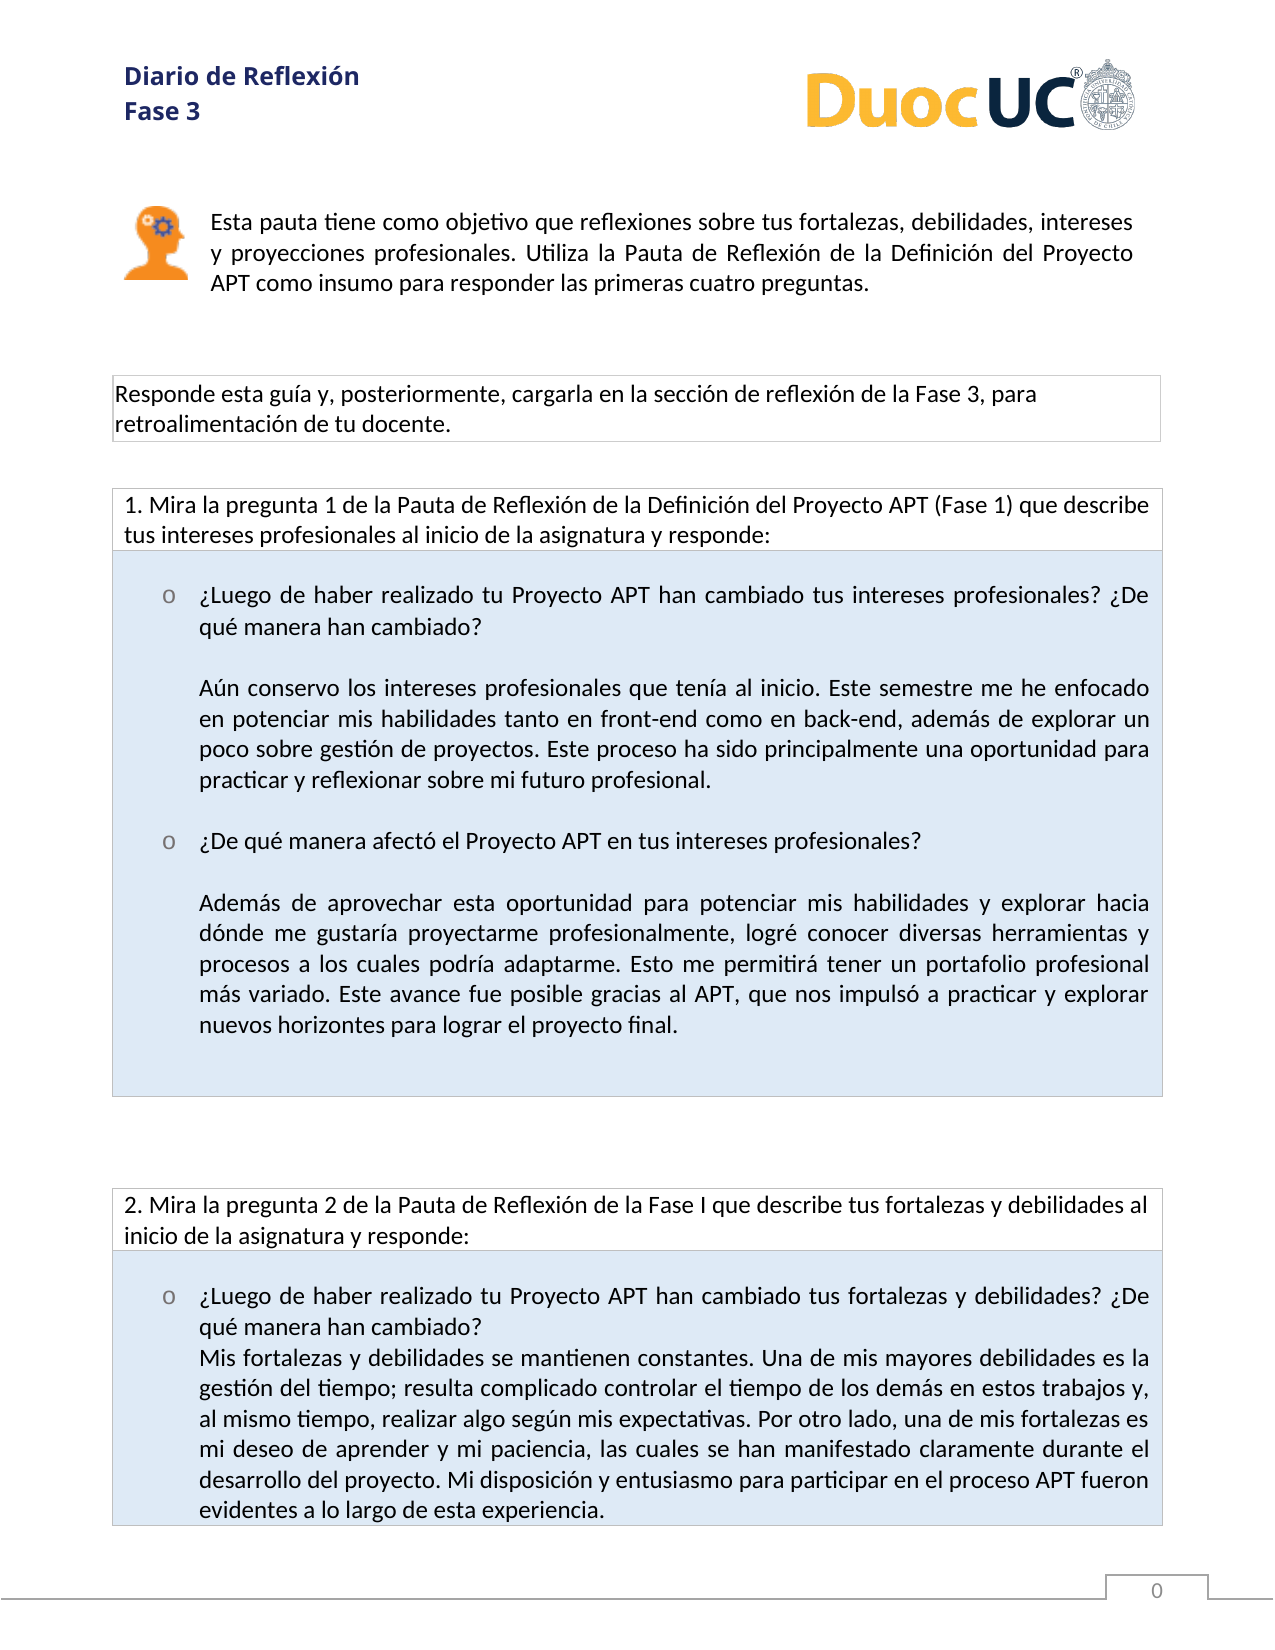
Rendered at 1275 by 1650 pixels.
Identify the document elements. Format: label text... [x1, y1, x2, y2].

table_header 1. Mira la pregunta 1 de la Pauta de Reflexión de la Definición del Proyecto APT (Fase 1) que describe tus intereses profesionales al inicio de la asignatura y responde: [113, 489, 1162, 550]
table_header [112, 207, 199, 344]
table_header Responde esta guía y, posteriormente, cargarla en la sección de reflexión de la Fase 3, para retroalimentación de tu docente. [114, 376, 1160, 441]
picture [807, 59, 1135, 130]
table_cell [113, 1251, 1162, 1525]
table_header Esta pauta tiene como objetivo que reflexiones sobre tus fortalezas, debilidades, intereses y proyecciones profesionales. Utiliza la Pauta de Reflexión de la Definición del Proyecto APT como insumo para responder las primeras cuatro preguntas. [199, 207, 1146, 344]
table_cell ¿Luego de haber realizado tu Proyecto APT han cambiado tus intereses profesionales? ¿De qué manera han cambiado? Aún conservo los intereses profesionales que tenía al inicio. Este semestre me he enfocado en potenciar mis habilidades tanto en front-end como en back-end, además de explorar un poco sobre gestión de proyectos. Este proceso ha sido principalmente una oportunidad para practicar y reflexionar sobre mi futuro profesional. ¿De qué manera afectó el Proyecto APT en tus intereses profesionales? Además de aprovechar esta oportunidad para potenciar mis habilidades y explorar hacia dónde me gustaría proyectarme profesionalmente, logré conocer diversas herramientas y procesos a los cuales podría adaptarme. Esto me permitirá tener un portafolio profesional más variado. Este avance fue posible gracias al APT, que nos impulsó a practicar y explorar nuevos horizontes para lograr el proyecto final. [113, 551, 1162, 1096]
table_header 2. Mira la pregunta 2 de la Pauta de Reflexión de la Fase I que describe tus fortalezas y debilidades al inicio de la asignatura y responde: [113, 1189, 1162, 1250]
